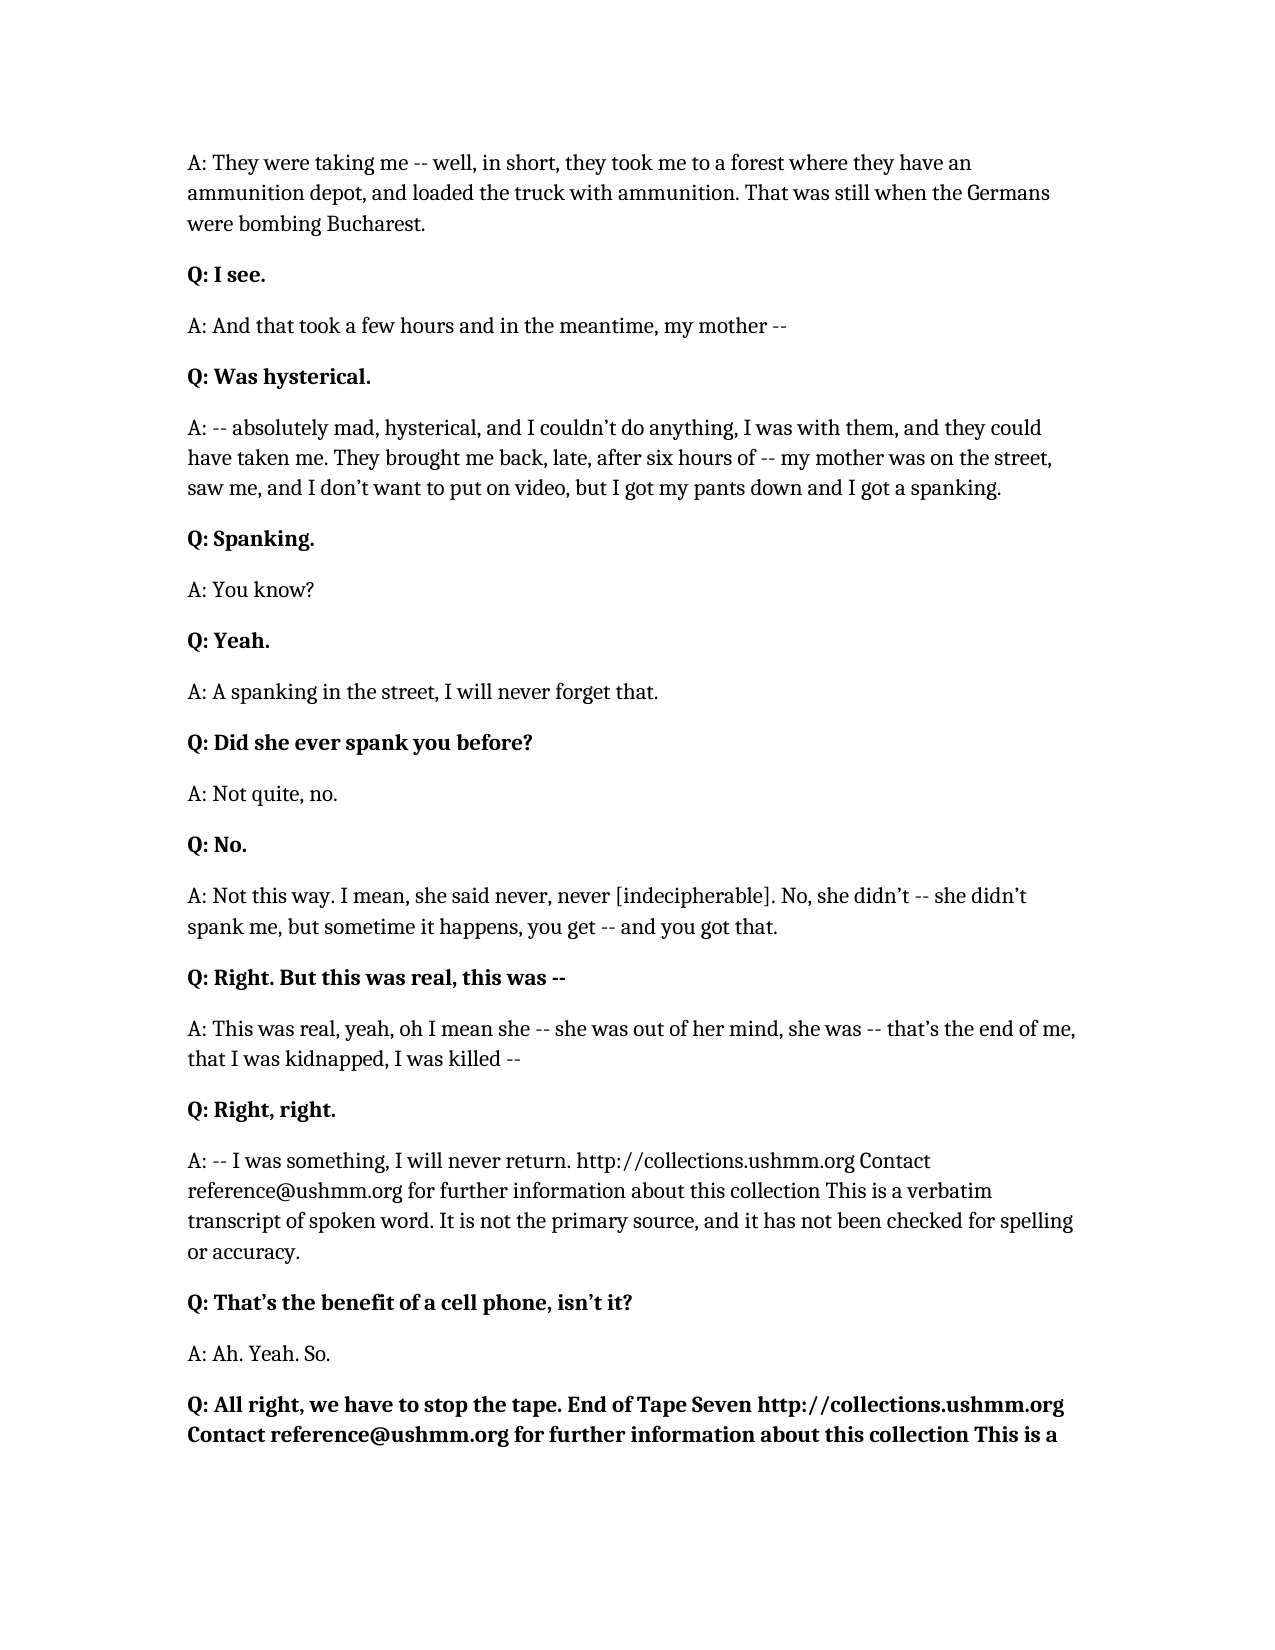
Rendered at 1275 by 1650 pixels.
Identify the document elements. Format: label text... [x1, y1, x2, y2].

text Q: That’s the benefit of a cell phone, isn’t it? [187, 1289, 1087, 1316]
text A: Ah. Yeah. So. [187, 1341, 1087, 1367]
text Q: Right, right. [187, 1097, 1087, 1123]
text Q: Did she ever spank you before? [187, 730, 1087, 757]
text A: This was real, yeah, oh I mean she -- she was out of her mind, she was -- that’s the end of me, that I was kidnapped, I was killed -- [187, 1016, 1087, 1072]
text Q: Spanking. [187, 526, 1087, 552]
text A: -- absolutely mad, hysterical, and I couldn’t do anything, I was with them, and they could have taken me. They brought me back, late, after six hours of -- my mother was on the street, saw me, and I don’t want to put on video, but I got my pants down and I got a spanking. [187, 414, 1087, 501]
text Q: Right. But this was real, this was -- [187, 964, 1087, 991]
text Q: No. [187, 832, 1087, 859]
text A: They were taking me -- well, in short, they took me to a forest where they have an ammunition depot, and loaded the truck with ammunition. That was still when the Germans were bombing Bucharest. [187, 150, 1087, 237]
text A: And that took a few hours and in the meantime, my mother -- [187, 312, 1087, 339]
text A: Not quite, no. [187, 781, 1087, 808]
text Q: Yeah. [187, 628, 1087, 654]
text A: A spanking in the street, I will never forget that. [187, 679, 1087, 706]
text Q: I see. [187, 261, 1087, 288]
text A: Not this way. I mean, she said never, never [indecipherable]. No, she didn’t -- she didn’t spank me, but sometime it happens, you get -- and you got that. [187, 883, 1087, 940]
text A: You know? [187, 577, 1087, 603]
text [187, 1392, 1087, 1448]
text A: -- I was something, I will never return. http://collections.ushmm.org Contact reference@ushmm.org for further information about this collection This is a verbatim transcript of spoken word. It is not the primary source, and it has not been checked for spelling or accuracy. [187, 1148, 1087, 1265]
text Q: Was hysterical. [187, 363, 1087, 390]
